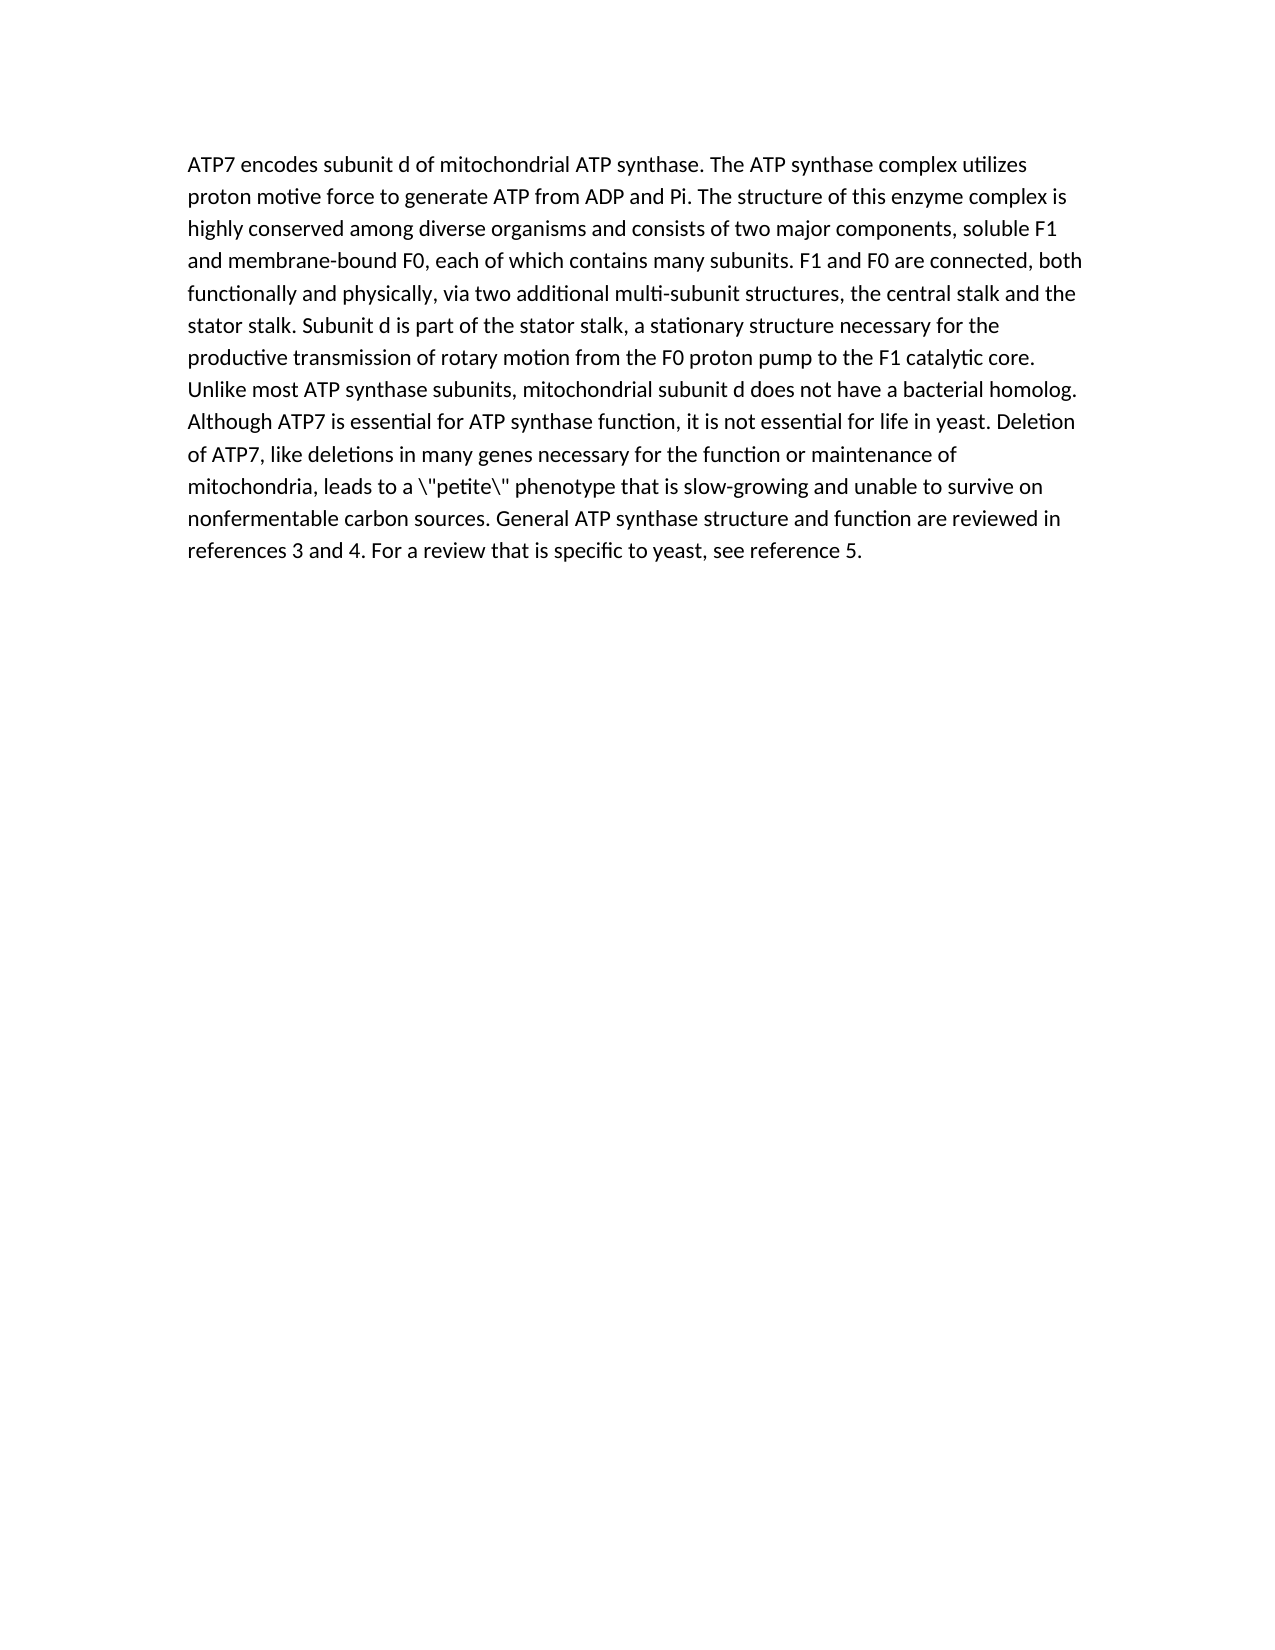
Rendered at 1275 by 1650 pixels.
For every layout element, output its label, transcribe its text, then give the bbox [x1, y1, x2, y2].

text ATP7 encodes subunit d of mitochondrial ATP synthase. The ATP synthase complex utilizes proton motive force to generate ATP from ADP and Pi. The structure of this enzyme complex is highly conserved among diverse organisms and consists of two major components, soluble F1 and membrane-bound F0, each of which contains many subunits. F1 and F0 are connected, both functionally and physically, via two additional multi-subunit structures, the central stalk and the stator stalk. Subunit d is part of the stator stalk, a stationary structure necessary for the productive transmission of rotary motion from the F0 proton pump to the F1 catalytic core. Unlike most ATP synthase subunits, mitochondrial subunit d does not have a bacterial homolog. Although ATP7 is essential for ATP synthase function, it is not essential for life in yeast. Deletion of ATP7, like deletions in many genes necessary for the function or maintenance of mitochondria, leads to a \"petite\" phenotype that is slow-growing and unable to survive on nonfermentable carbon sources. General ATP synthase structure and function are reviewed in references 3 and 4. For a review that is specific to yeast, see reference 5. [187, 150, 1087, 564]
